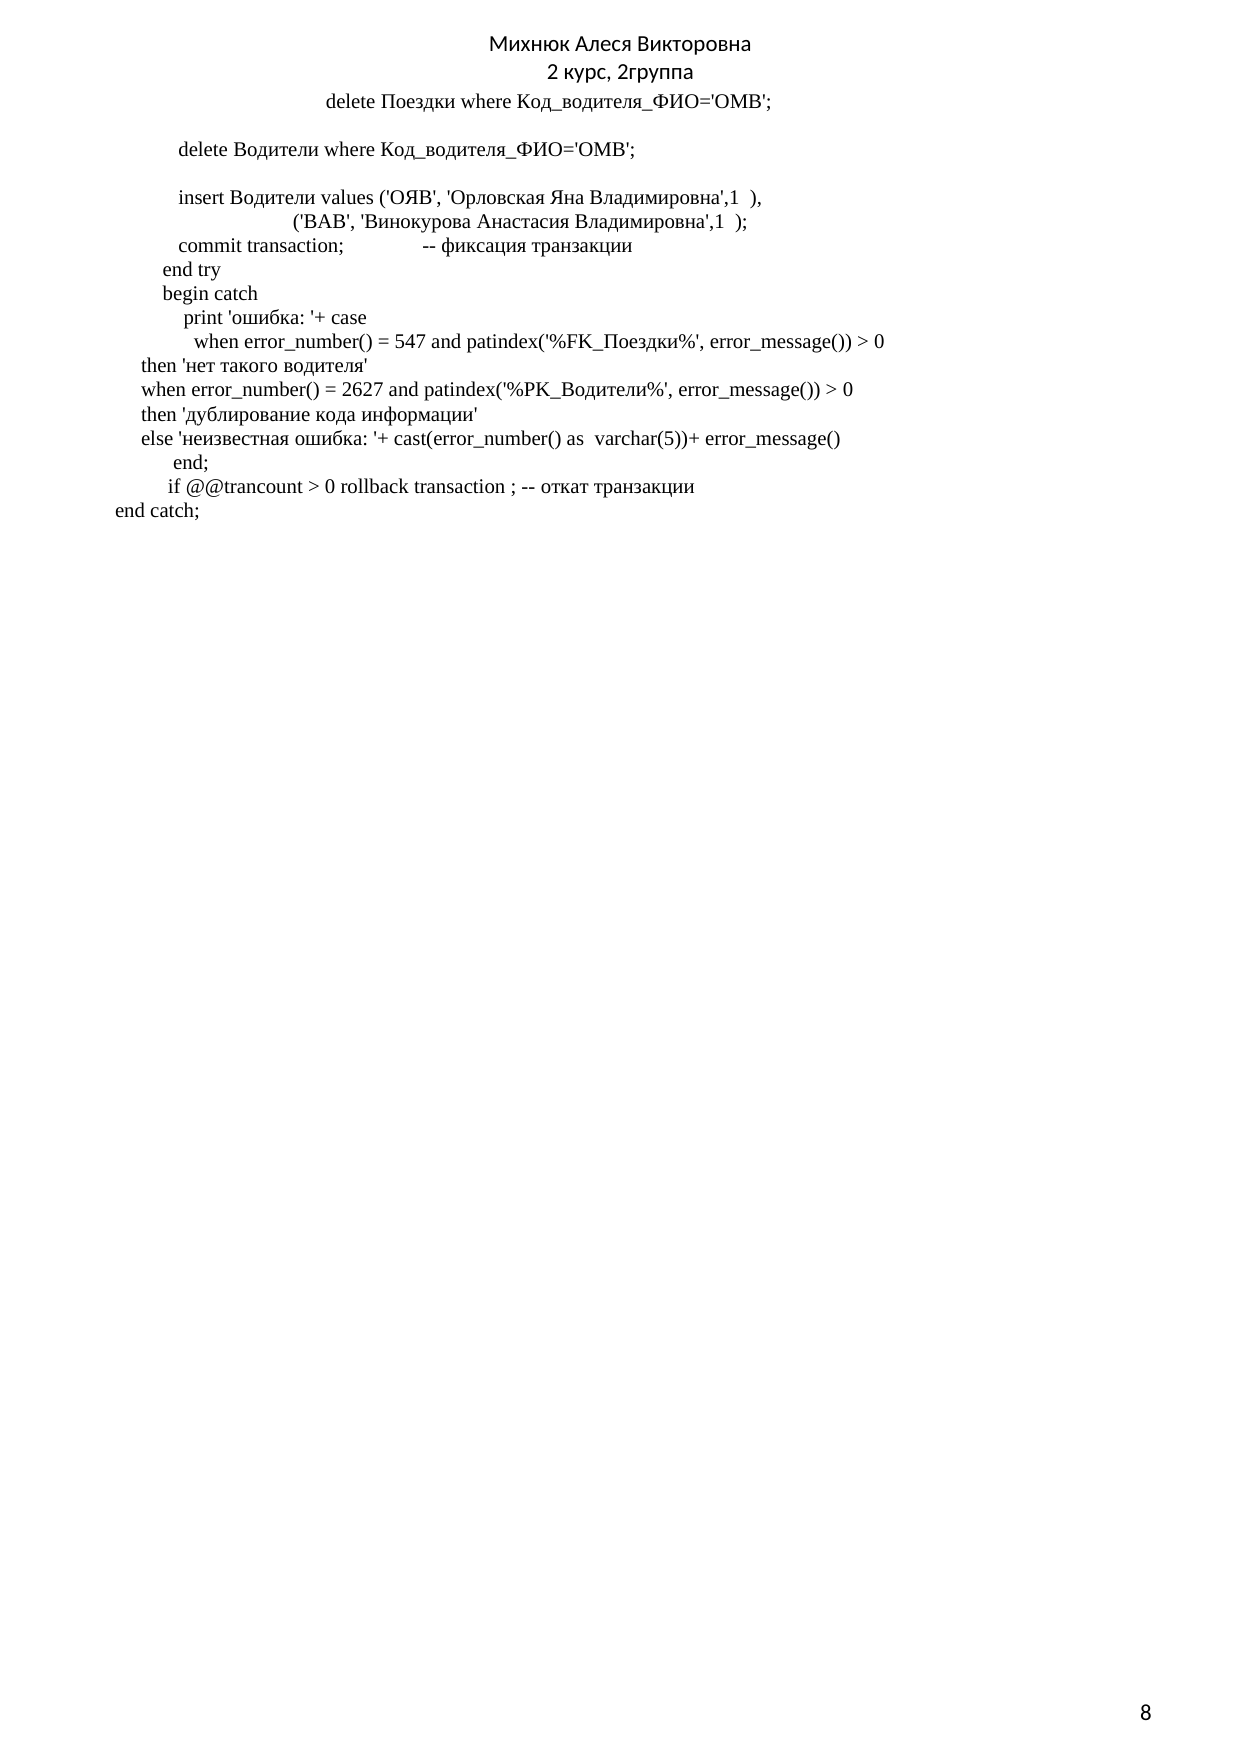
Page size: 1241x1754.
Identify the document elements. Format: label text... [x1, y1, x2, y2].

text commit transaction; -- фиксация транзакции [89, 233, 1152, 257]
text end try [89, 257, 1152, 281]
text ('ВАВ', 'Винокурова Анастасия Владимировна',1 ); [89, 209, 1152, 233]
text end catch; [89, 498, 1152, 522]
text when error_number() = 2627 and patindex('%PK_Водители%', error_message()) > 0 [89, 377, 1152, 401]
text else 'неизвестная ошибка: '+ cast(error_number() as varchar(5))+ error_message() [89, 426, 1152, 449]
text if @@trancount > 0 rollback transaction ; -- откат транзакции [89, 474, 1152, 498]
text then 'нет такого водителя' [89, 353, 1152, 377]
text insert Водители values ('ОЯВ', 'Орловская Яна Владимировна',1 ), [89, 185, 1152, 209]
text delete Водители where Код_водителя_ФИО='ОМВ'; [89, 137, 1152, 161]
text delete Поездки where Код_водителя_ФИО='ОМВ'; [89, 89, 1152, 113]
text begin catch [89, 281, 1152, 305]
text end; [89, 449, 1152, 474]
text print 'ошибка: '+ case [89, 305, 1152, 329]
text then 'дублирование кода информации' [89, 401, 1152, 426]
text when error_number() = 547 and patindex('%FK_Поездки%', error_message()) > 0 [89, 329, 1152, 353]
